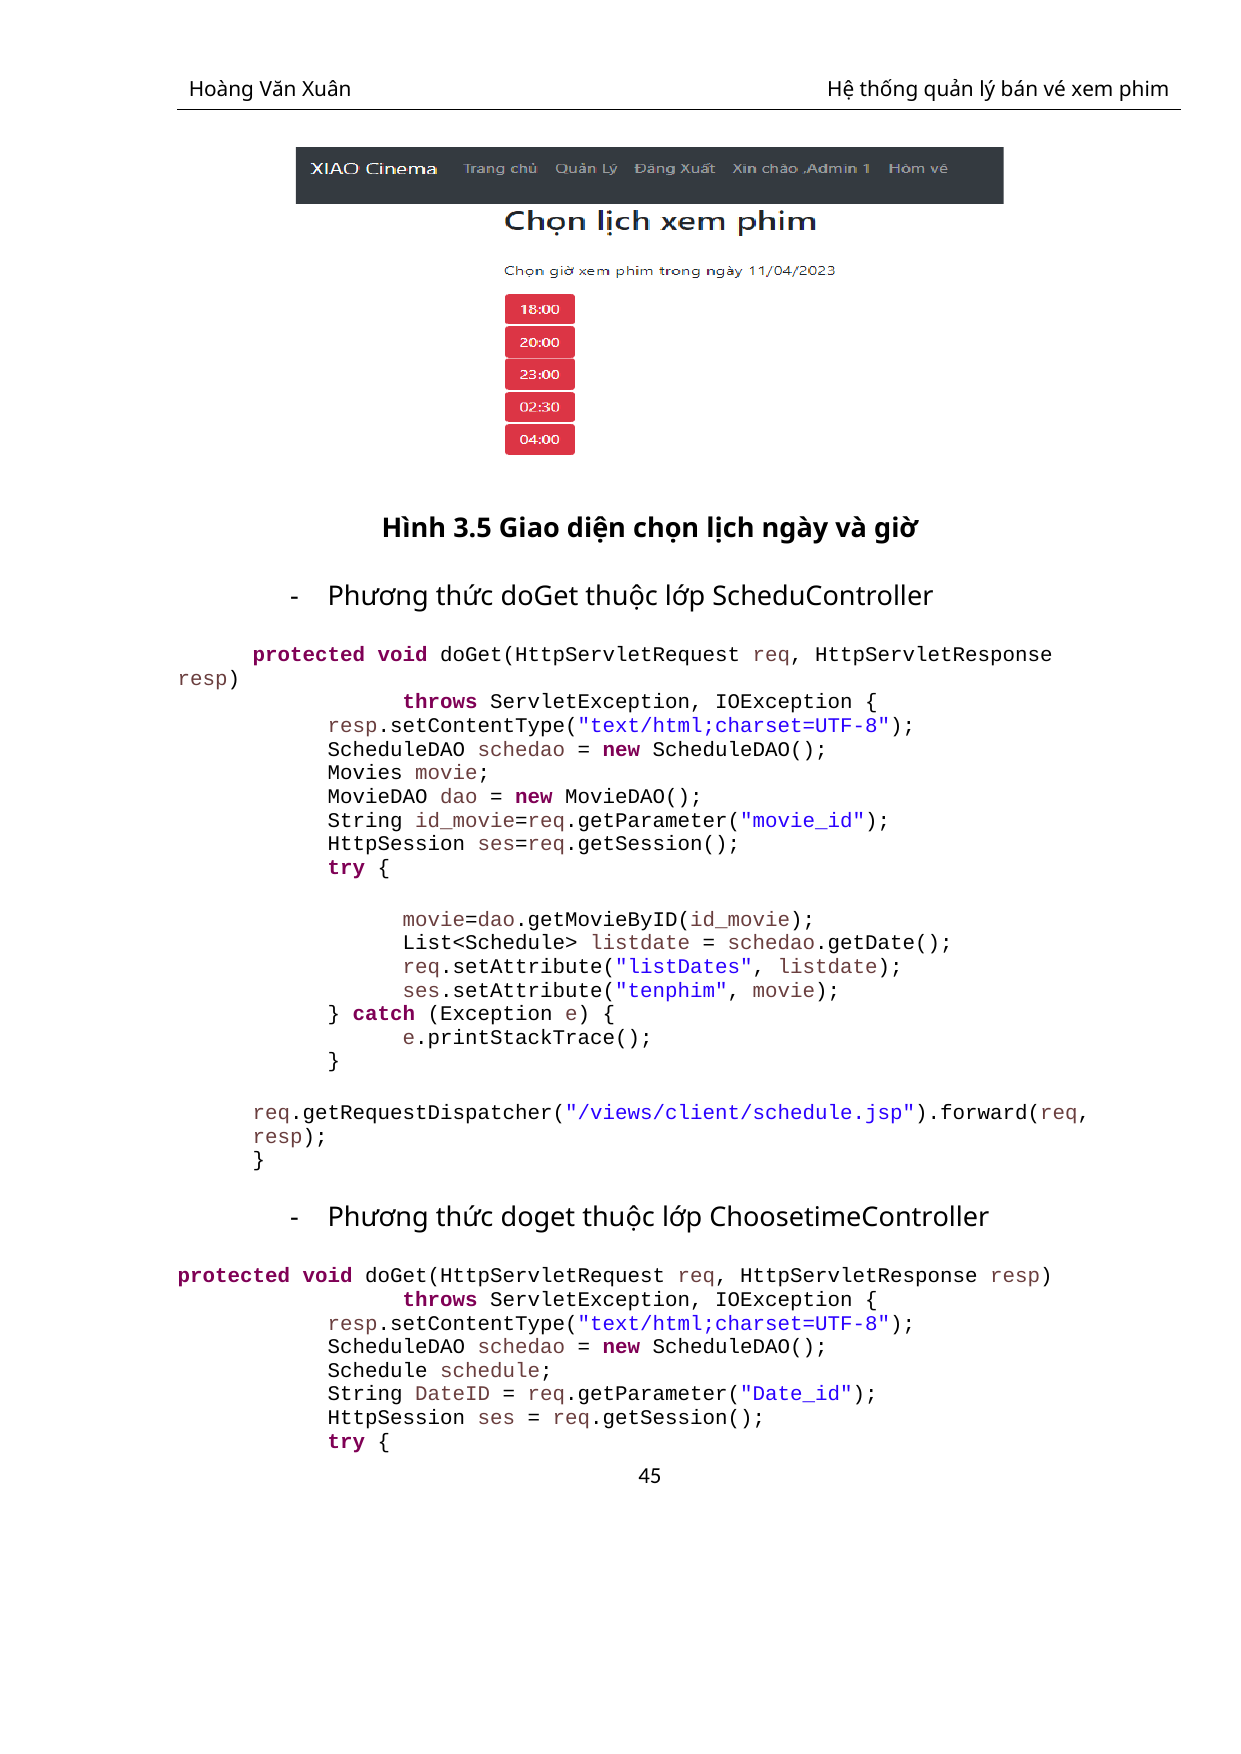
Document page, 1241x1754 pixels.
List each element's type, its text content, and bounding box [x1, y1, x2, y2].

text String DateID = req.getParameter("Date_id"); [177, 1383, 1122, 1407]
picture [295, 147, 1004, 482]
text req.getRequestDispatcher("/views/client/schedule.jsp").forward(req, resp); [177, 1074, 1122, 1149]
text } [177, 1149, 1122, 1173]
text Schedule schedule; [177, 1360, 1122, 1383]
text ScheduleDAO schedao = new ScheduleDAO(); [177, 739, 1122, 762]
text e.printStackTrace(); [177, 1027, 1122, 1051]
list Phương thức doGet thuộc lớp ScheduController [290, 576, 1122, 613]
list Phương thức doget thuộc lớp ChoosetimeController [290, 1197, 1122, 1234]
text req.setAttribute("listDates", listdate); [177, 956, 1122, 979]
text Movies movie; [177, 762, 1122, 786]
text resp.setContentType("text/html;charset=UTF-8"); [177, 715, 1122, 739]
text ScheduleDAO schedao = new ScheduleDAO(); [177, 1336, 1122, 1360]
text protected void doGet(HttpServletRequest req, HttpServletResponse resp) [177, 1265, 1122, 1289]
text Hình 3.5 Giao diện chọn lịch ngày và giờ [177, 508, 1122, 545]
text String id_movie=req.getParameter("movie_id"); [177, 810, 1122, 833]
text try { [177, 857, 1122, 881]
text } catch (Exception e) { [177, 1003, 1122, 1027]
text throws ServletException, IOException { [177, 1289, 1122, 1312]
text MovieDAO dao = new MovieDAO(); [177, 786, 1122, 810]
text HttpSession ses = req.getSession(); [177, 1407, 1122, 1431]
text } [177, 1051, 1122, 1074]
text resp.setContentType("text/html;charset=UTF-8"); [177, 1312, 1122, 1336]
text movie=dao.getMovieByID(id_movie); [177, 909, 1122, 932]
text protected void doGet(HttpServletRequest req, HttpServletResponse resp) [177, 644, 1122, 691]
text HttpSession ses=req.getSession(); [177, 833, 1122, 857]
text List<Schedule> listdate = schedao.getDate(); [177, 932, 1122, 956]
text try { [177, 1431, 1122, 1454]
text throws ServletException, IOException { [177, 691, 1122, 715]
text ses.setAttribute("tenphim", movie); [177, 979, 1122, 1003]
